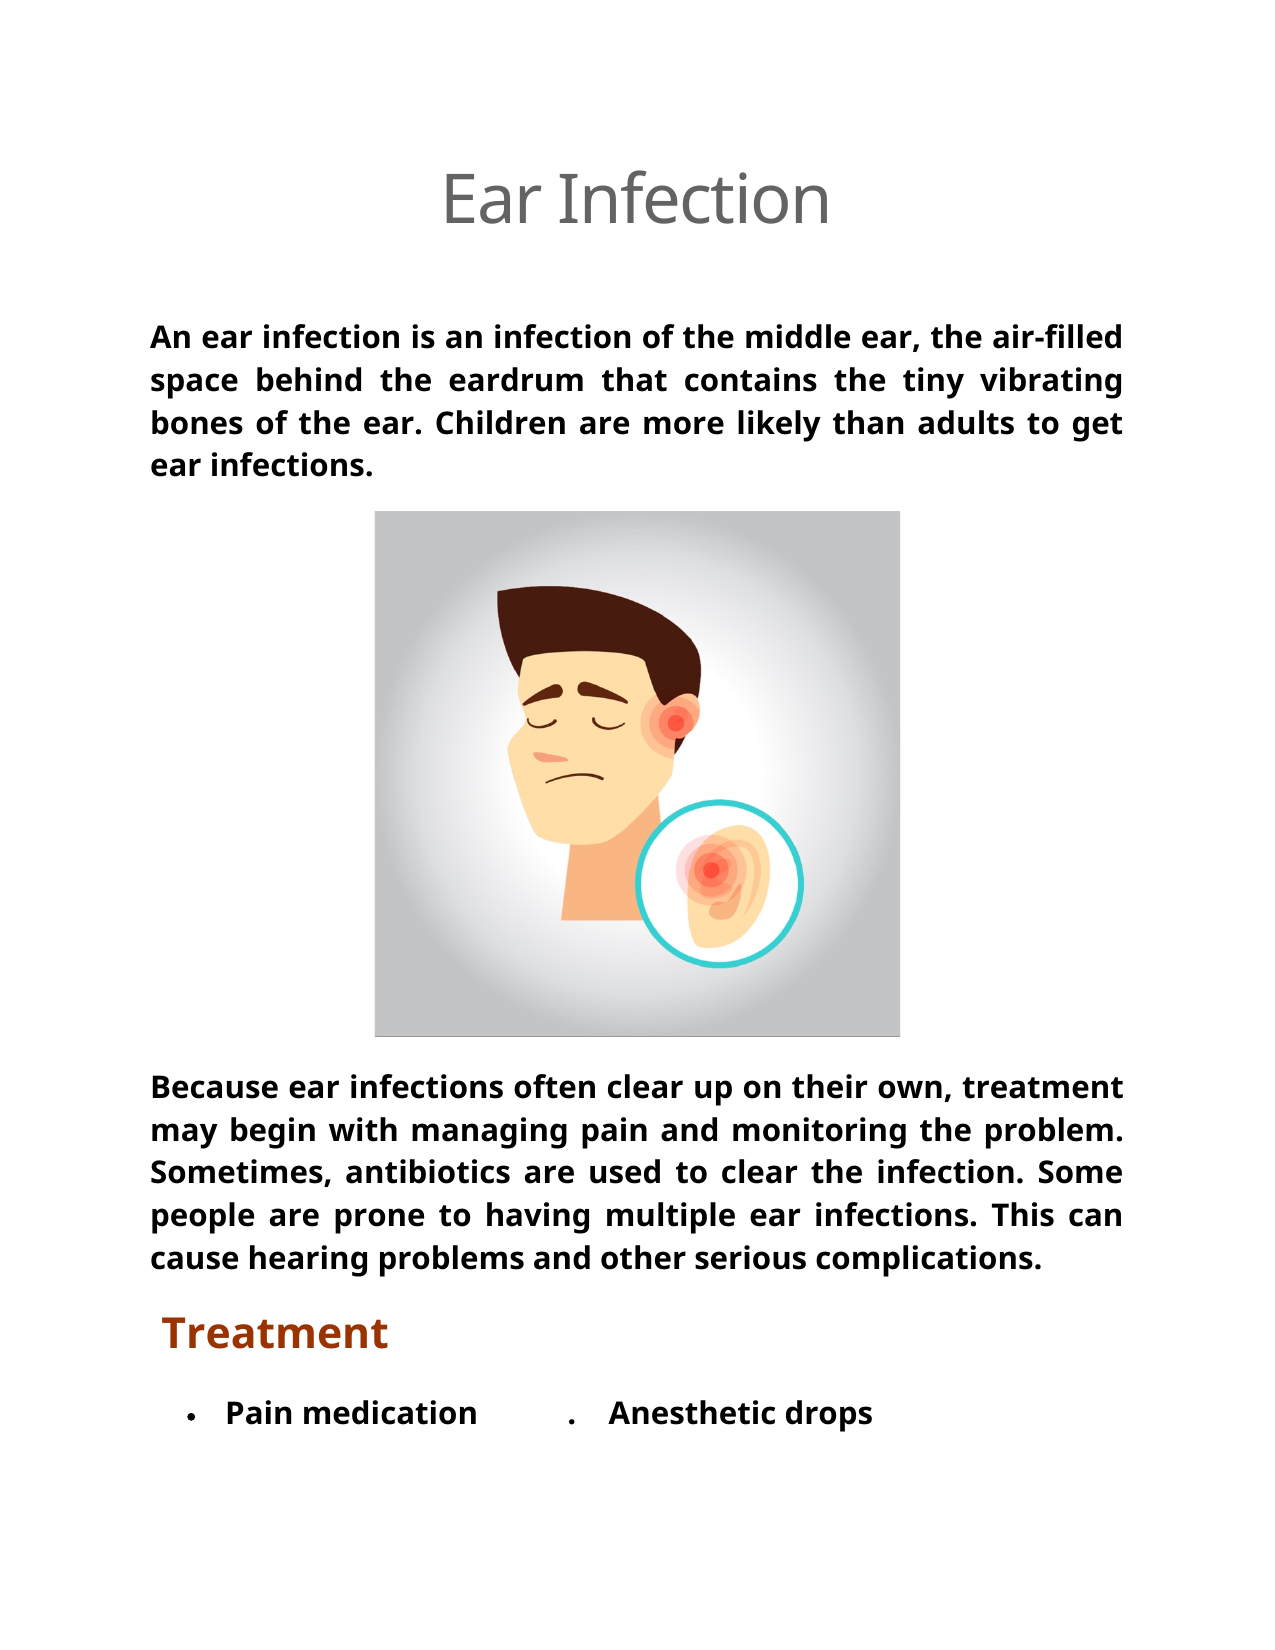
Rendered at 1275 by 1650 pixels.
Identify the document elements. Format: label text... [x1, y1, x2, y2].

text Treatment [150, 1303, 1125, 1362]
picture [374, 511, 901, 1037]
text Ear Infection [150, 150, 1125, 244]
list Pain medication . Anesthetic drops [187, 1391, 1125, 1433]
text Because ear infections often clear up on their own, treatment may begin with managing pain and monitoring the problem. Sometimes, antibiotics are used to clear the infection. Some people are prone to having multiple ear infections. This can cause hearing problems and other serious complications. [150, 1065, 1125, 1278]
text An ear infection is an infection of the middle ear, the air-filled space behind the eardrum that contains the tiny vibrating bones of the ear. Children are more likely than adults to get ear infections. [150, 316, 1125, 486]
